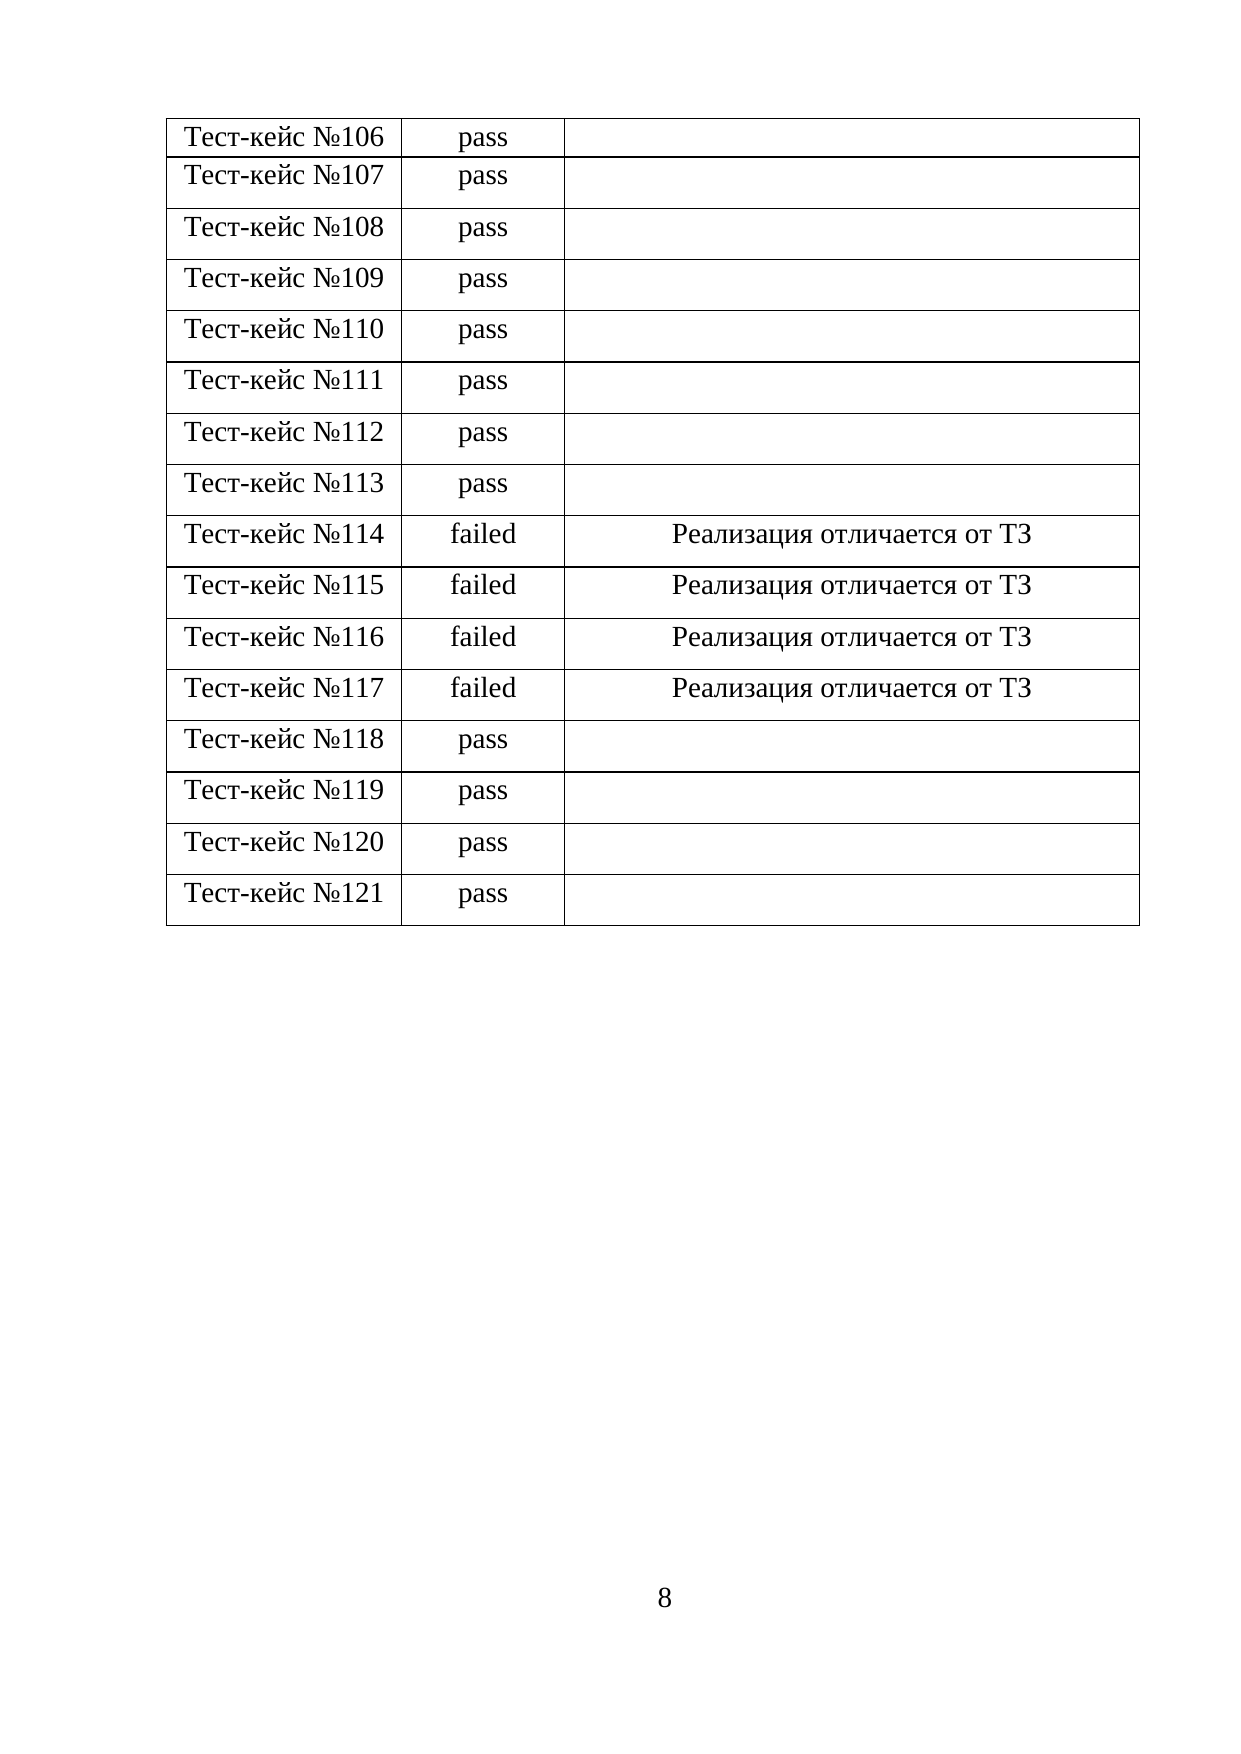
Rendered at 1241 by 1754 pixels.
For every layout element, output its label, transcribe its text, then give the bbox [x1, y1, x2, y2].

table_cell [565, 875, 1139, 925]
table_cell pass [402, 773, 564, 823]
table_cell pass [402, 824, 564, 874]
table_cell [565, 209, 1139, 259]
table_cell pass [402, 311, 564, 361]
table_cell Реализация отличается от ТЗ [565, 568, 1139, 618]
table_cell failed [402, 516, 564, 566]
table_cell pass [402, 119, 564, 156]
table_cell Тест-кейс №107 [167, 158, 401, 208]
table_cell failed [402, 619, 564, 669]
table_cell [565, 363, 1139, 413]
table_cell [565, 824, 1139, 874]
table_cell Реализация отличается от ТЗ [565, 619, 1139, 669]
table_cell [565, 260, 1139, 310]
table_cell Тест-кейс №118 [167, 721, 401, 771]
table_cell Тест-кейс №120 [167, 824, 401, 874]
table_cell Реализация отличается от ТЗ [565, 516, 1139, 566]
table_cell [565, 311, 1139, 361]
table_cell Тест-кейс №121 [167, 875, 401, 925]
table_cell Тест-кейс №112 [167, 414, 401, 464]
table_cell Тест-кейс №110 [167, 311, 401, 361]
table_cell pass [402, 363, 564, 413]
table_cell pass [402, 209, 564, 259]
table_cell [565, 158, 1139, 208]
table_cell pass [402, 721, 564, 771]
table_cell Тест-кейс №106 [167, 119, 401, 156]
table_cell [565, 465, 1139, 515]
table_cell Тест-кейс №115 [167, 568, 401, 618]
table_cell pass [402, 465, 564, 515]
table_cell Тест-кейс №113 [167, 465, 401, 515]
table_cell Тест-кейс №117 [167, 670, 401, 720]
table_cell Реализация отличается от ТЗ [565, 670, 1139, 720]
table_cell failed [402, 568, 564, 618]
table_cell Тест-кейс №119 [167, 773, 401, 823]
table_cell Тест-кейс №109 [167, 260, 401, 310]
table_cell [565, 119, 1139, 156]
table_cell pass [402, 414, 564, 464]
table_cell [565, 721, 1139, 771]
table_cell Тест-кейс №108 [167, 209, 401, 259]
table_cell Тест-кейс №111 [167, 363, 401, 413]
table_cell [565, 773, 1139, 823]
table_cell pass [402, 875, 564, 925]
table_cell Тест-кейс №116 [167, 619, 401, 669]
table_cell pass [402, 158, 564, 208]
table_cell Тест-кейс №114 [167, 516, 401, 566]
table_cell [565, 414, 1139, 464]
table_cell failed [402, 670, 564, 720]
table_cell pass [402, 260, 564, 310]
